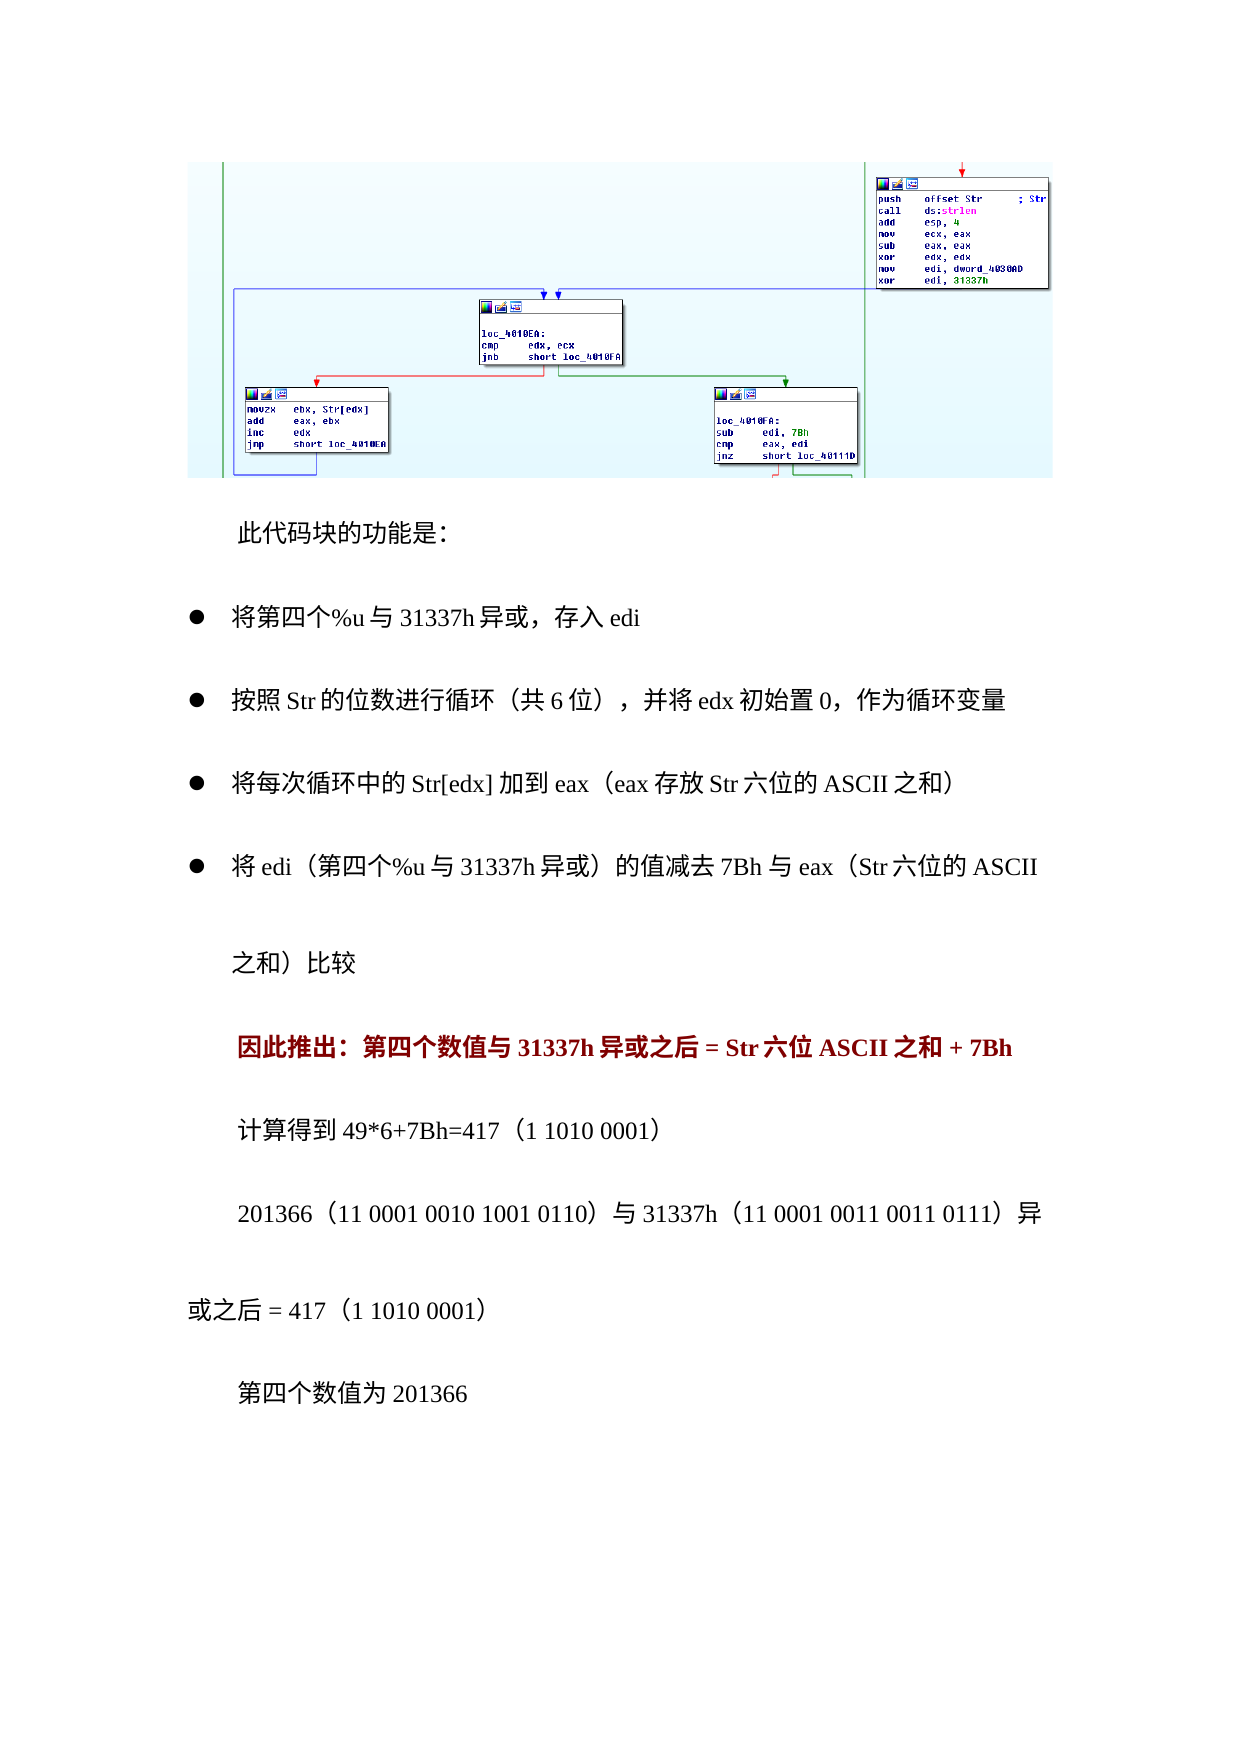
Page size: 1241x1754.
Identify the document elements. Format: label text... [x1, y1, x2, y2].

text 201366（11 0001 0010 1001 0110）与31337h（11 0001 0011 0011 0111）异或之后 = 417（1 1010 0001） [187, 1179, 1053, 1341]
text 第四个数值为201366 [187, 1359, 1053, 1424]
list 将第四个%u与31337h异或，存入edi [187, 583, 1053, 648]
list 将edi（第四个%u与31337h异或）的值减去7Bh 与 eax（Str六位的ASCII之和）比较 [187, 832, 1053, 994]
text 此代码块的功能是： [187, 499, 1053, 564]
text 因此推出：第四个数值与31337h异或之后 = Str六位ASCII之和 + 7Bh [187, 1013, 1053, 1078]
list 按照Str的位数进行循环（共6位），并将edx初始置0，作为循环变量 [187, 666, 1053, 731]
list 将每次循环中的Str[edx] 加到eax（eax存放Str六位的ASCII之和） [187, 749, 1053, 814]
text 计算得到49*6+7Bh=417（1 1010 0001） [187, 1096, 1053, 1161]
